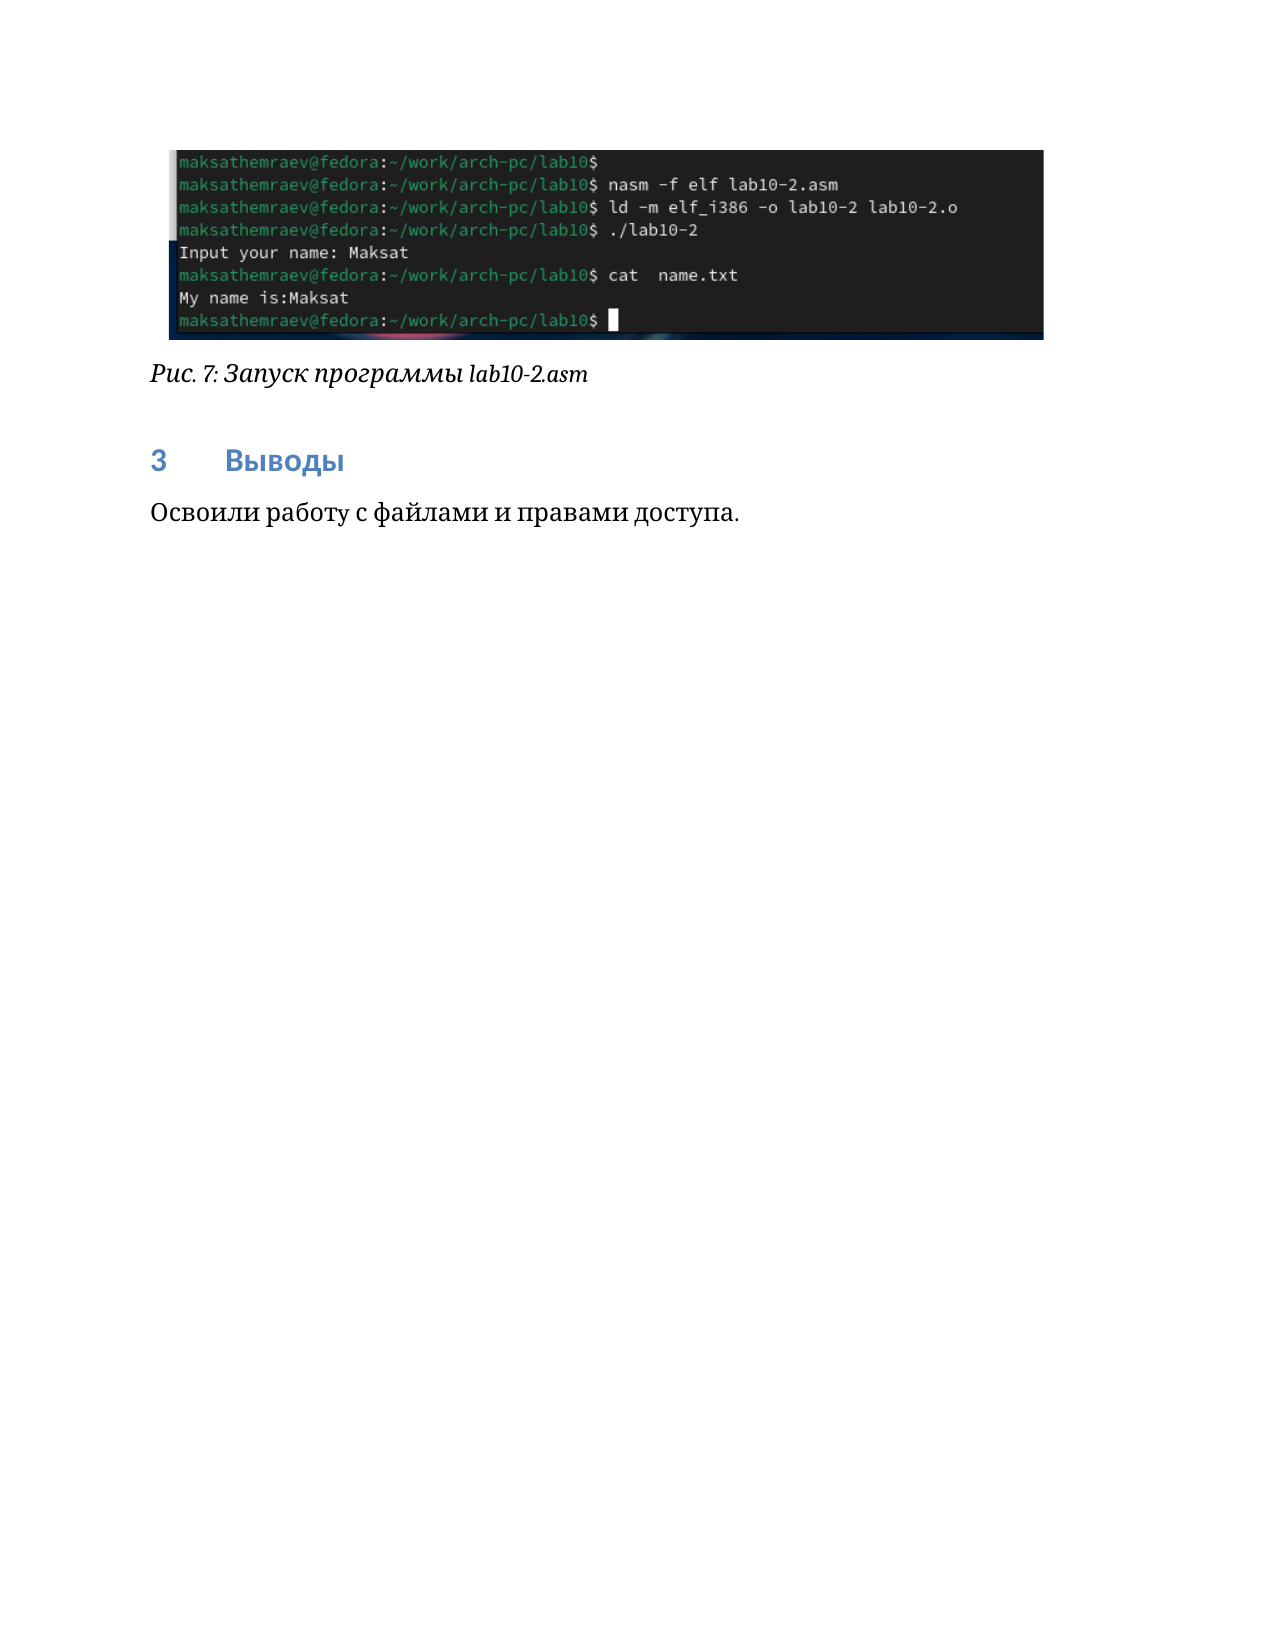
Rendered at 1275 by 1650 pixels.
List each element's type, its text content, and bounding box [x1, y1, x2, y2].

picture [168, 150, 1044, 340]
text Освоили работy с файлами и правами доступа. [150, 498, 1125, 527]
text Рис. 7: Запуск программы lab10-2.asm [150, 360, 1125, 389]
subtitle 3 Выводы [150, 439, 1125, 480]
